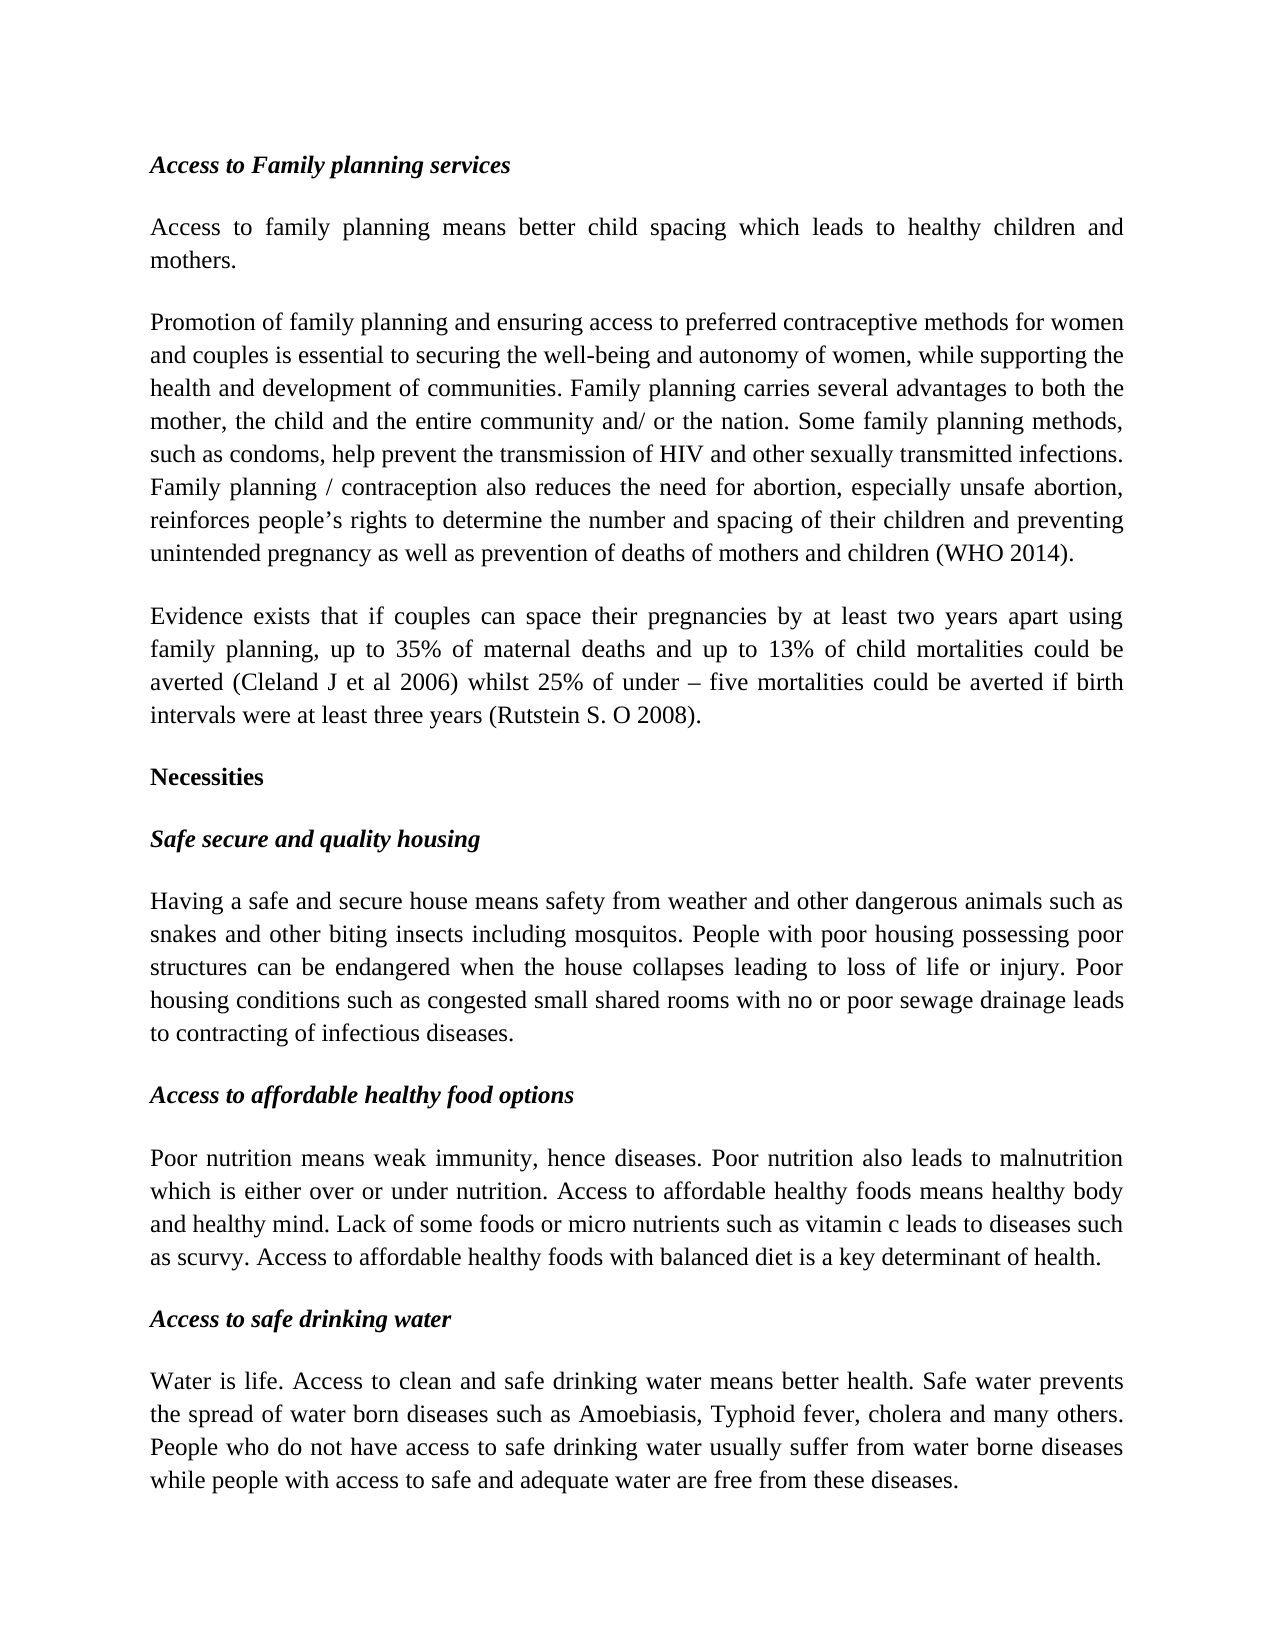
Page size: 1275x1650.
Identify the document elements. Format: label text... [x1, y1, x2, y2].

text Poor nutrition means weak immunity, hence diseases. Poor nutrition also leads to malnutrition which is either over or under nutrition. Access to affordable healthy foods means healthy body and healthy mind. Lack of some foods or micro nutrients such as vitamin c leads to diseases such as scurvy. Access to affordable healthy foods with balanced diet is a key determinant of health. [150, 1143, 1125, 1271]
text Promotion of family planning and ensuring access to preferred contraceptive methods for women and couples is essential to securing the well-being and autonomy of women, while supporting the health and development of communities. Family planning carries several advantages to both the mother, the child and the entire community and/ or the nation. Some family planning methods, such as condoms, help prevent the transmission of HIV and other sexually transmitted infections. Family planning / contraception also reduces the need for abortion, especially unsafe abortion, reinforces people’s rights to determine the number and spacing of their children and preventing unintended pregnancy as well as prevention of deaths of mothers and children (WHO 2014). [150, 307, 1125, 567]
text Necessities [150, 762, 1125, 791]
text Water is life. Access to clean and safe drinking water means better health. Safe water prevents the spread of water born diseases such as Amoebiasis, Typhoid fever, cholera and many others. People who do not have access to safe drinking water usually suffer from water borne diseases while people with access to safe and adequate water are free from these diseases. [150, 1366, 1125, 1494]
text Access to affordable healthy food options [150, 1081, 1125, 1109]
text Safe secure and quality housing [150, 824, 1125, 853]
text Access to Family planning services [150, 150, 1125, 179]
text Access to safe drinking water [150, 1304, 1125, 1333]
text Having a safe and secure house means safety from weather and other dangerous animals such as snakes and other biting insects including mosquitos. People with poor housing possessing poor structures can be endangered when the house collapses leading to loss of life or injury. Poor housing conditions such as congested small shared rooms with no or poor sewage drainage leads to contracting of infectious diseases. [150, 886, 1125, 1047]
text Access to family planning means better child spacing which leads to healthy children and mothers. [150, 212, 1125, 274]
text Evidence exists that if couples can space their pregnancies by at least two years apart using family planning, up to 35% of maternal deaths and up to 13% of child mortalities could be averted (Cleland J et al 2006) whilst 25% of under – five mortalities could be averted if birth intervals were at least three years (Rutstein S. O 2008). [150, 601, 1125, 728]
